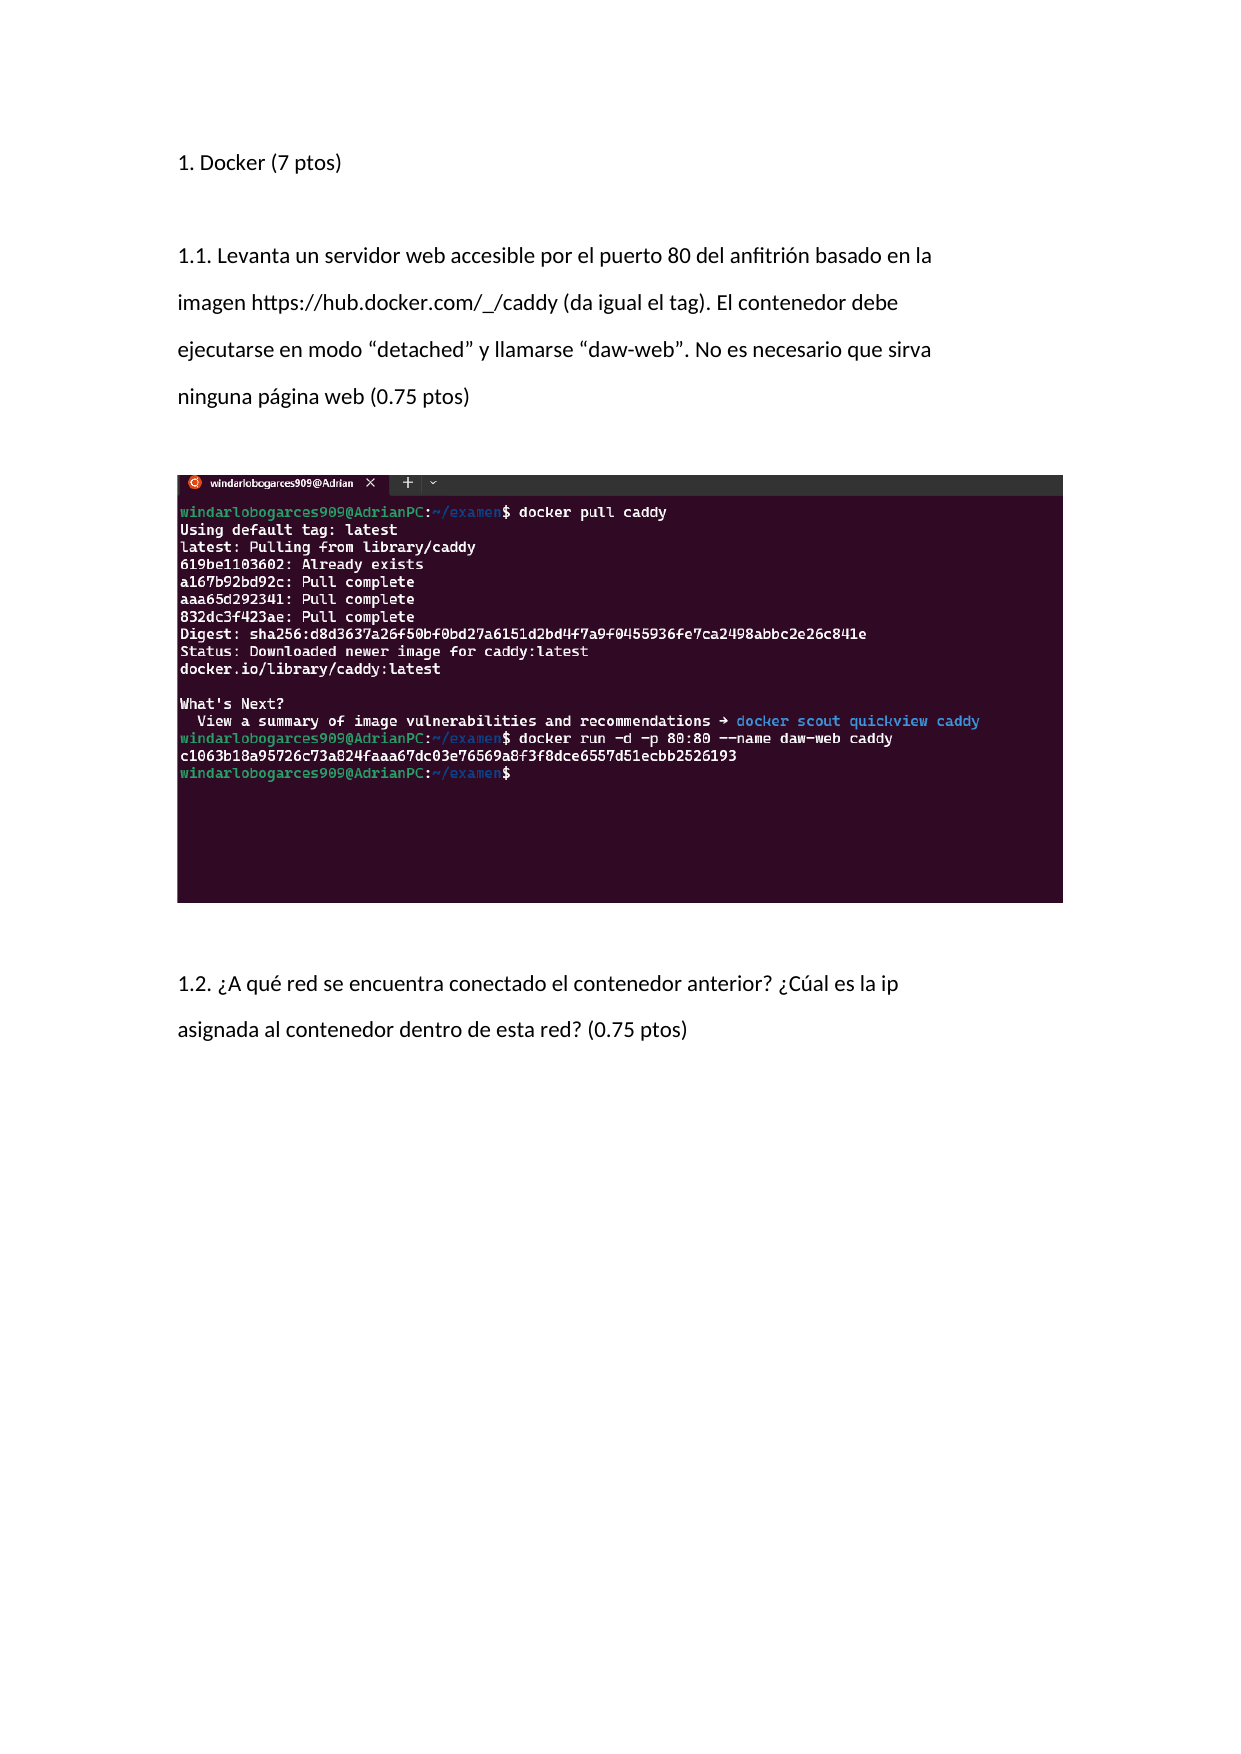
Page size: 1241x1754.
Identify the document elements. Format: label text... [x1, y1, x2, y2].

text ejecutarse en modo “detached” y llamarse “daw-web”. No es necesario que sirva [177, 335, 1063, 363]
text asignada al contenedor dentro de esta red? (0.75 ptos) [177, 1016, 1063, 1044]
text ninguna página web (0.75 ptos) [177, 382, 1063, 410]
text 1.2. ¿A qué red se encuentra conectado el contenedor anterior? ¿Cúal es la ip [177, 969, 1063, 997]
text 1. Docker (7 ptos) [177, 148, 1063, 176]
text imagen https://hub.docker.com/_/caddy (da igual el tag). El contenedor debe [177, 288, 1063, 316]
text 1.1. Levanta un servidor web accesible por el puerto 80 del anfitrión basado en la [177, 241, 1063, 269]
picture [177, 475, 1063, 903]
